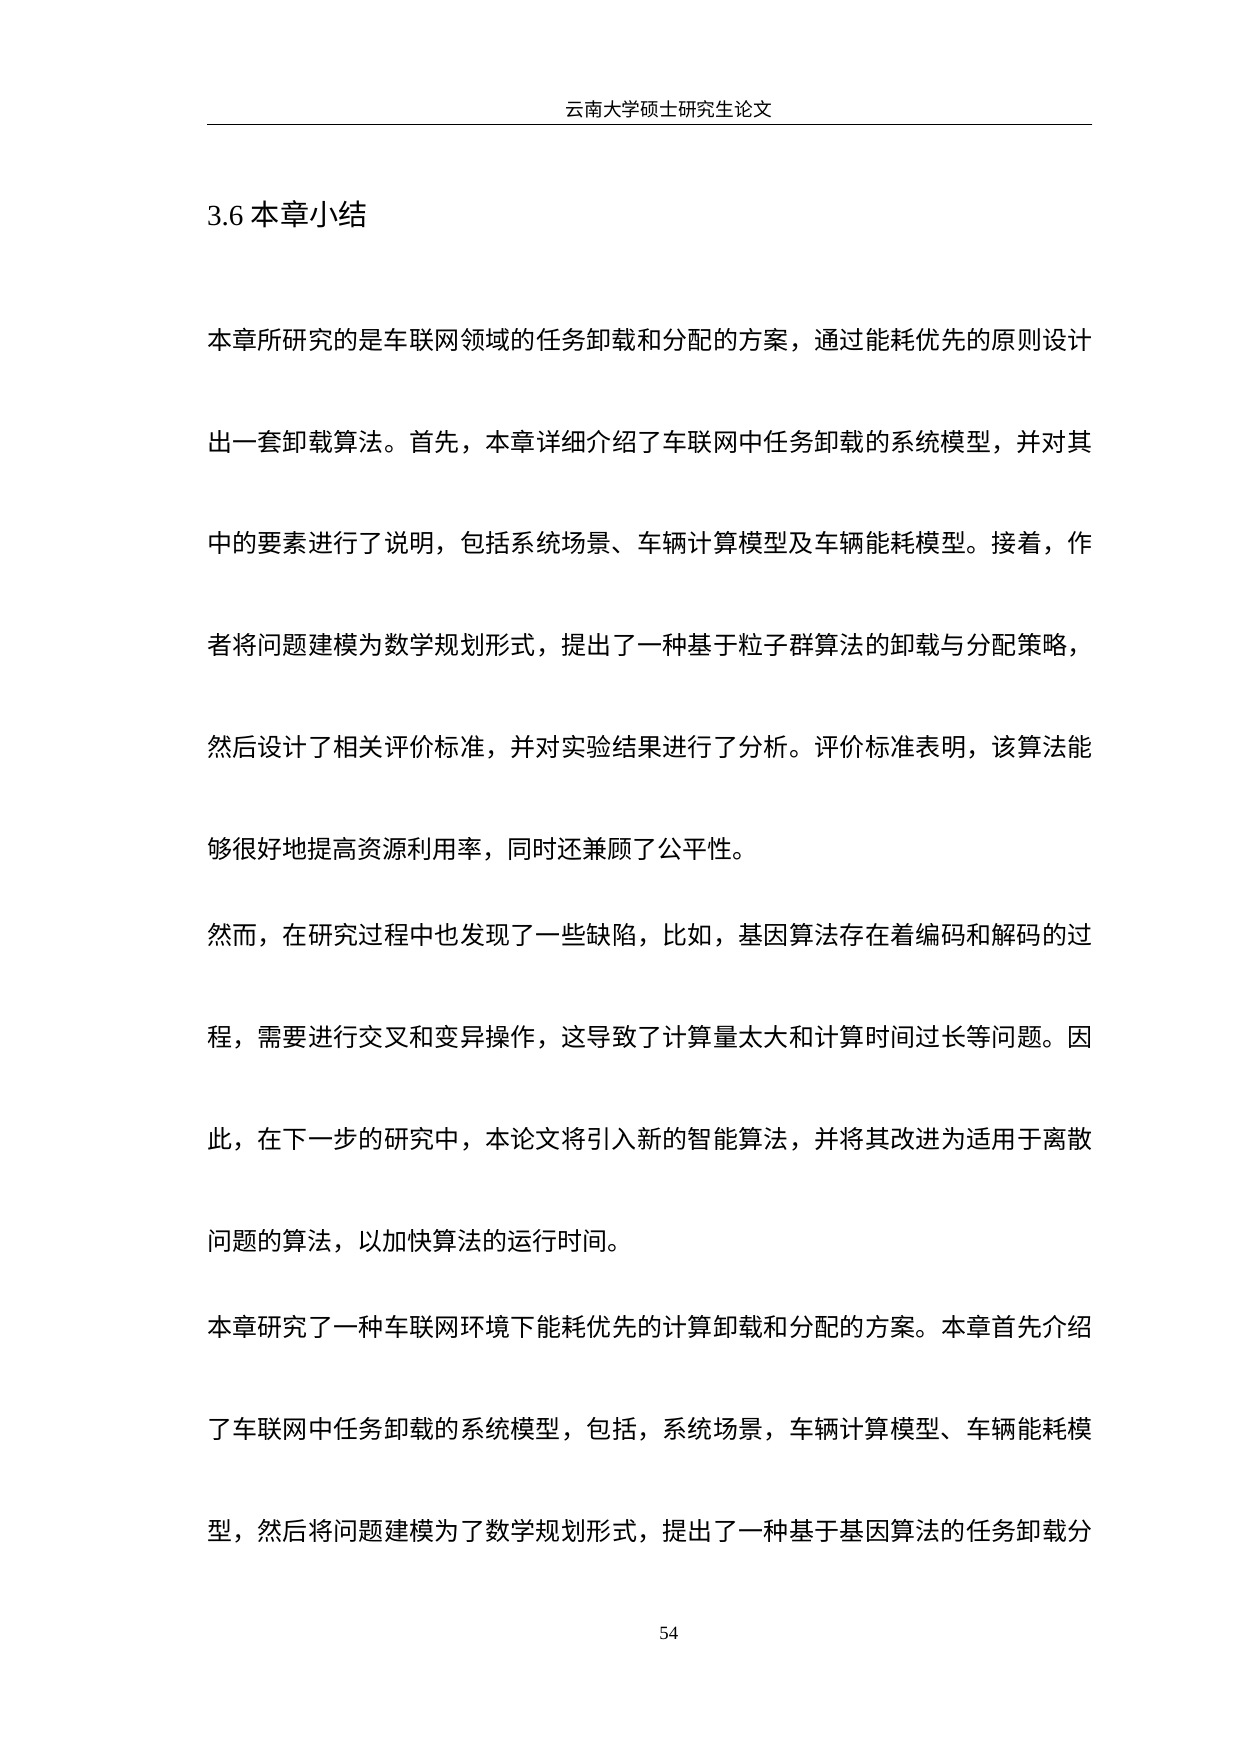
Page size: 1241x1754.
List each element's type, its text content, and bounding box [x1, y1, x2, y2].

text 然而，在研究过程中也发现了一些缺陷，比如，基因算法存在着编码和解码的过程，需要进行交叉和变异操作，这导致了计算量太大和计算时间过长等问题。因此，在下一步的研究中，本论文将引入新的智能算法，并将其改进为适用于离散问题的算法，以加快算法的运行时间。 [207, 900, 1092, 1273]
text 3.6 本章小结 [207, 178, 1092, 246]
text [207, 1291, 1092, 1563]
text 本章所研究的是车联网领域的任务卸载和分配的方案，通过能耗优先的原则设计出一套卸载算法。首先，本章详细介绍了车联网中任务卸载的系统模型，并对其中的要素进行了说明，包括系统场景、车辆计算模型及车辆能耗模型。接着，作者将问题建模为数学规划形式，提出了一种基于粒子群算法的卸载与分配策略，然后设计了相关评价标准，并对实验结果进行了分析。评价标准表明，该算法能够很好地提高资源利用率，同时还兼顾了公平性。 [207, 304, 1092, 882]
